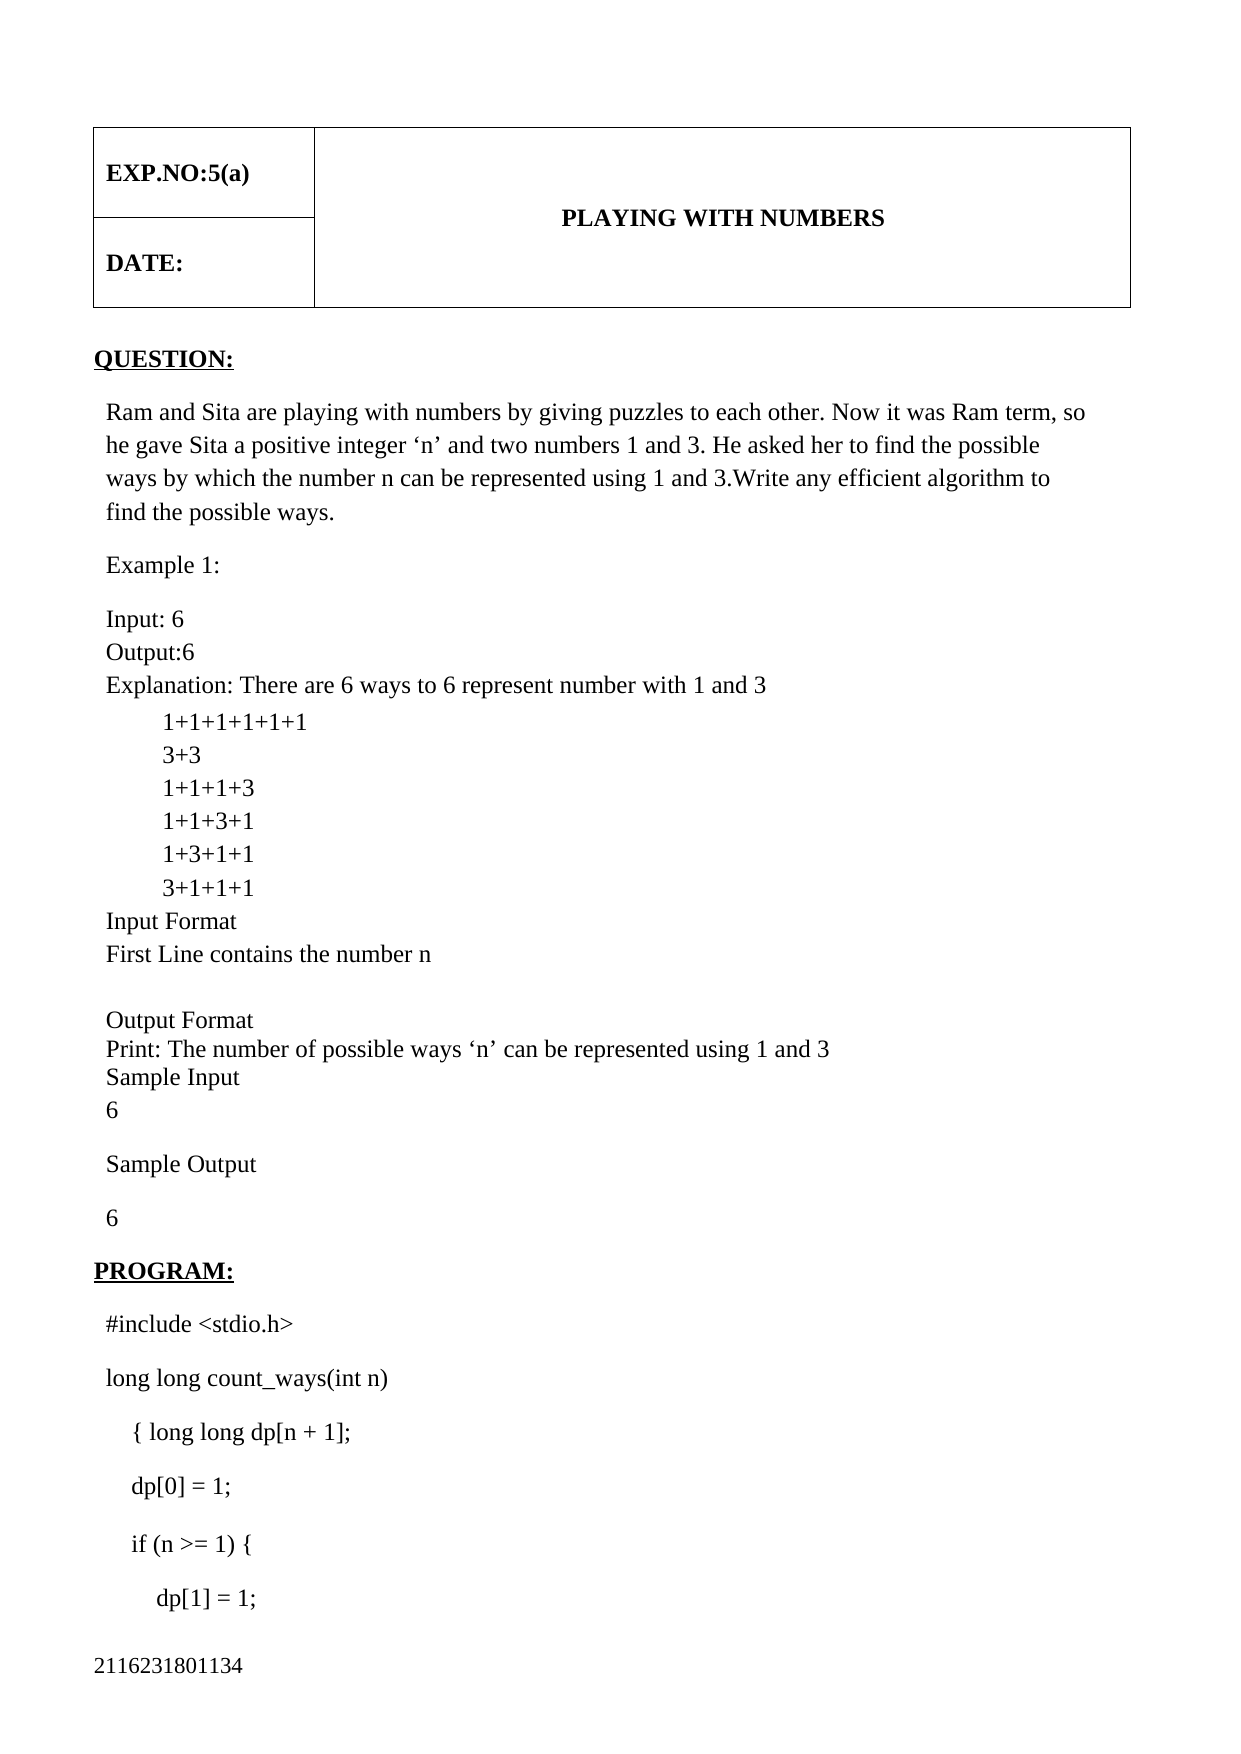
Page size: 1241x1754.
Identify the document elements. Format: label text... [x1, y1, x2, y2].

text 3+1+1+1 [162, 873, 1155, 902]
table_cell DATE: [94, 218, 314, 307]
text Print: The number of possible ways ‘n’ can be represented using 1 and 3 Sample Input [106, 1034, 897, 1091]
text Sample Output 6 [106, 1149, 264, 1231]
text 1+1+1+1+1+1 [162, 707, 1155, 736]
text Input Format [106, 906, 1155, 935]
text PROGRAM: [94, 1256, 1155, 1285]
text Input: 6 Output:6 [106, 604, 244, 666]
text 1+1+1+3 [162, 773, 1155, 802]
text #include <stdio.h> [106, 1309, 1155, 1338]
text Output Format [106, 1005, 1155, 1034]
text First Line contains the number n [106, 939, 1155, 968]
text Explanation: There are 6 ways to 6 represent number with 1 and 3 [106, 670, 1155, 699]
text long long count_ways(int n) { long long dp[n + 1]; [106, 1363, 435, 1446]
text if (n >= 1) { [94, 1529, 253, 1558]
table_header PLAYING WITH NUMBERS [315, 128, 1130, 307]
text 1+3+1+1 [162, 839, 1155, 868]
text 1+1+3+1 [162, 806, 1155, 835]
text 3+3 [162, 740, 1155, 769]
text 6 [106, 1095, 1155, 1124]
text QUESTION: [94, 344, 1155, 373]
table_header EXP.NO:5(a) [94, 128, 314, 217]
text Example 1: [106, 550, 1155, 579]
text dp[1] = 1; [94, 1583, 256, 1612]
text dp[0] = 1; [131, 1471, 1155, 1500]
text Ram and Sita are playing with numbers by giving puzzles to each other. Now it was Ram term, so he gave Sita a positive integer ‘n’ and two numbers 1 and 3. He asked her to find the possible ways by which the number n can be represented using 1 and 3.Write any efficient algorithm to find the possible ways. [106, 397, 1088, 525]
